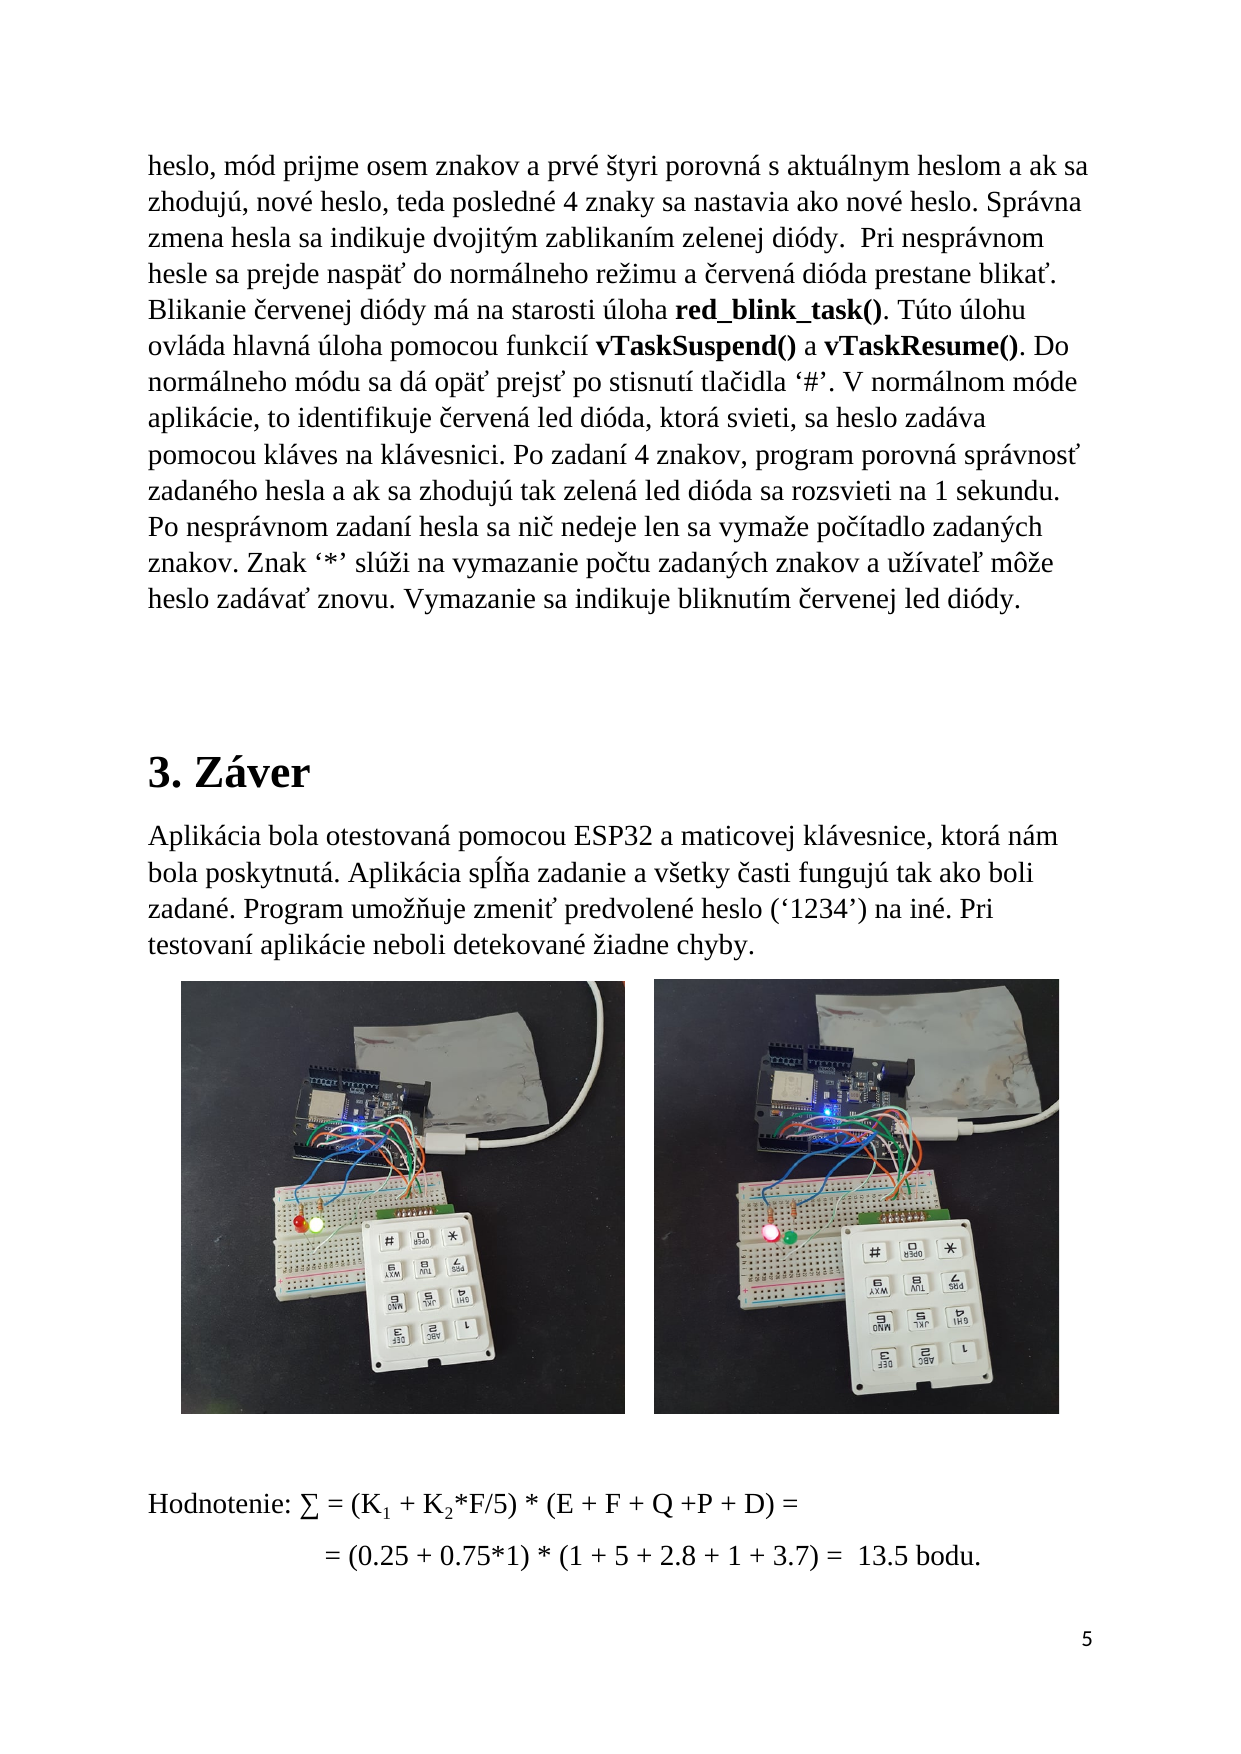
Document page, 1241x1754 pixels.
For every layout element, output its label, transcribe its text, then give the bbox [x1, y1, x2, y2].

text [148, 148, 1093, 615]
picture [181, 981, 625, 1414]
text = (0.25 + 0.75*1) * (1 + 5 + 2.8 + 1 + 3.7) = 13.5 bodu. [148, 1538, 1093, 1572]
picture [654, 979, 1060, 1414]
text Aplikácia bola otestovaná pomocou ESP32 a maticovej klávesnice, ktorá nám bola poskytnutá. Aplikácia spĺňa zadanie a všetky časti fungujú tak ako boli zadané. Program umožňuje zmeniť predvolené heslo (‘1234’) na iné. Pri testovaní aplikácie neboli detekované žiadne chyby. [148, 818, 1093, 961]
text 3. Záver [148, 745, 1093, 798]
text Hodnotenie: ∑ = (K₁ + K₂*F/5) * (E + F + Q +P + D) = [148, 1486, 1093, 1519]
